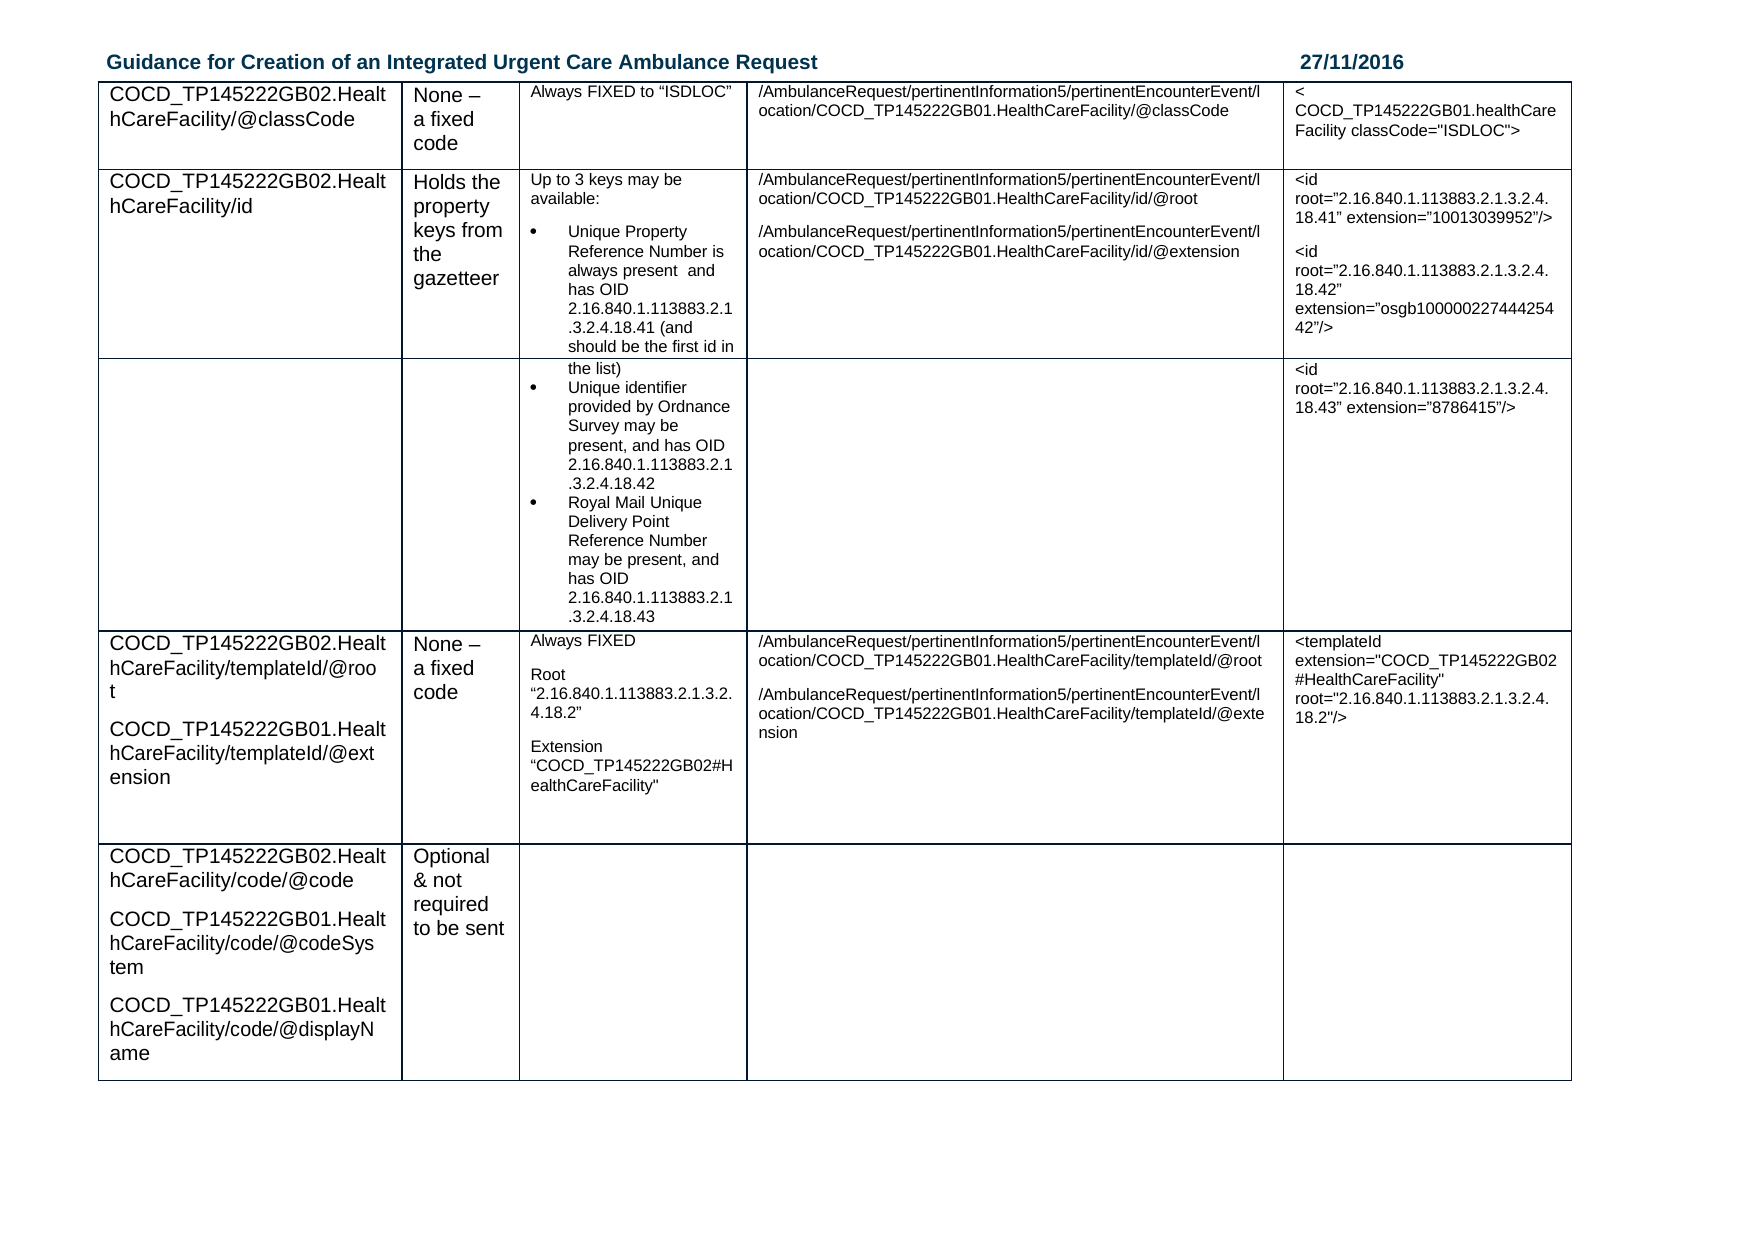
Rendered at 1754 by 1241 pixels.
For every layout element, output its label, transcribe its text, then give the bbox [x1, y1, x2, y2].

table_cell [1284, 845, 1571, 1079]
table_cell Up to 3 keys may be available: Unique Property Reference Number is always present and has OID 2.16.840.1.113883.2.1 .3.2.4.18.41 (and should be the first id in [520, 170, 746, 358]
table_cell /AmbulanceRequest/pertinentInformation5/pertinentEncounterEvent/l ocation/COCD_TP145222GB01.HealthCareFacility/templateId/@root /AmbulanceRequest/pertinentInformation5/pertinentEncounterEvent/l ocation/COCD_TP145222GB01.HealthCareFacility/templateId/@exte nsion [748, 632, 1283, 843]
table_cell [748, 359, 1283, 630]
table_cell COCD_TP145222GB02.Healt hCareFacility/code/@code COCD_TP145222GB01.Healt hCareFacility/code/@codeSys tem COCD_TP145222GB01.Healt hCareFacility/code/@displayN ame [99, 845, 401, 1079]
table_cell <id root=”2.16.840.1.113883.2.1.3.2.4. 18.43” extension=”8786415”/> [1284, 359, 1571, 630]
table_cell Always FIXED Root “2.16.840.1.113883.2.1.3.2. 4.18.2” Extension “COCD_TP145222GB02#H ealthCareFacility" [520, 632, 746, 843]
table_cell <templateId extension="COCD_TP145222GB02 #HealthCareFacility" root="2.16.840.1.113883.2.1.3.2.4. 18.2"/> [1284, 632, 1571, 843]
table_cell [99, 359, 401, 630]
table_cell [748, 845, 1283, 1079]
table_cell None – a fixed code [403, 632, 519, 843]
table_cell Always FIXED to “ISDLOC” [520, 83, 746, 169]
table_cell COCD_TP145222GB02.Healt hCareFacility/templateId/@roo t COCD_TP145222GB01.Healt hCareFacility/templateId/@ext ension [99, 632, 401, 843]
table_cell < COCD_TP145222GB01.healthCare Facility classCode="ISDLOC"> [1284, 83, 1571, 169]
table_cell COCD_TP145222GB02.Healt hCareFacility/@classCode [99, 83, 401, 169]
table_cell [403, 359, 519, 630]
table_cell Optional & not required to be sent [403, 845, 519, 1079]
table_cell None – a fixed code [403, 83, 519, 169]
table_cell /AmbulanceRequest/pertinentInformation5/pertinentEncounterEvent/l ocation/COCD_TP145222GB01.HealthCareFacility/@classCode [748, 83, 1283, 169]
table_cell Holds the property keys from the gazetteer [403, 170, 519, 358]
table_cell [520, 845, 746, 1079]
table_cell the list) Unique identifier provided by Ordnance Survey may be present, and has OID 2.16.840.1.113883.2.1 .3.2.4.18.42 Royal Mail Unique Delivery Point Reference Number may be present, and has OID 2.16.840.1.113883.2.1 .3.2.4.18.43 [520, 359, 746, 630]
table_cell COCD_TP145222GB02.Healt hCareFacility/id [99, 170, 401, 358]
table_cell /AmbulanceRequest/pertinentInformation5/pertinentEncounterEvent/l ocation/COCD_TP145222GB01.HealthCareFacility/id/@root /AmbulanceRequest/pertinentInformation5/pertinentEncounterEvent/l ocation/COCD_TP145222GB01.HealthCareFacility/id/@extension [748, 170, 1283, 358]
table_cell <id root=”2.16.840.1.113883.2.1.3.2.4. 18.41” extension=”10013039952”/> <id root=”2.16.840.1.113883.2.1.3.2.4. 18.42” extension=”osgb100000227444254 42”/> [1284, 170, 1571, 358]
